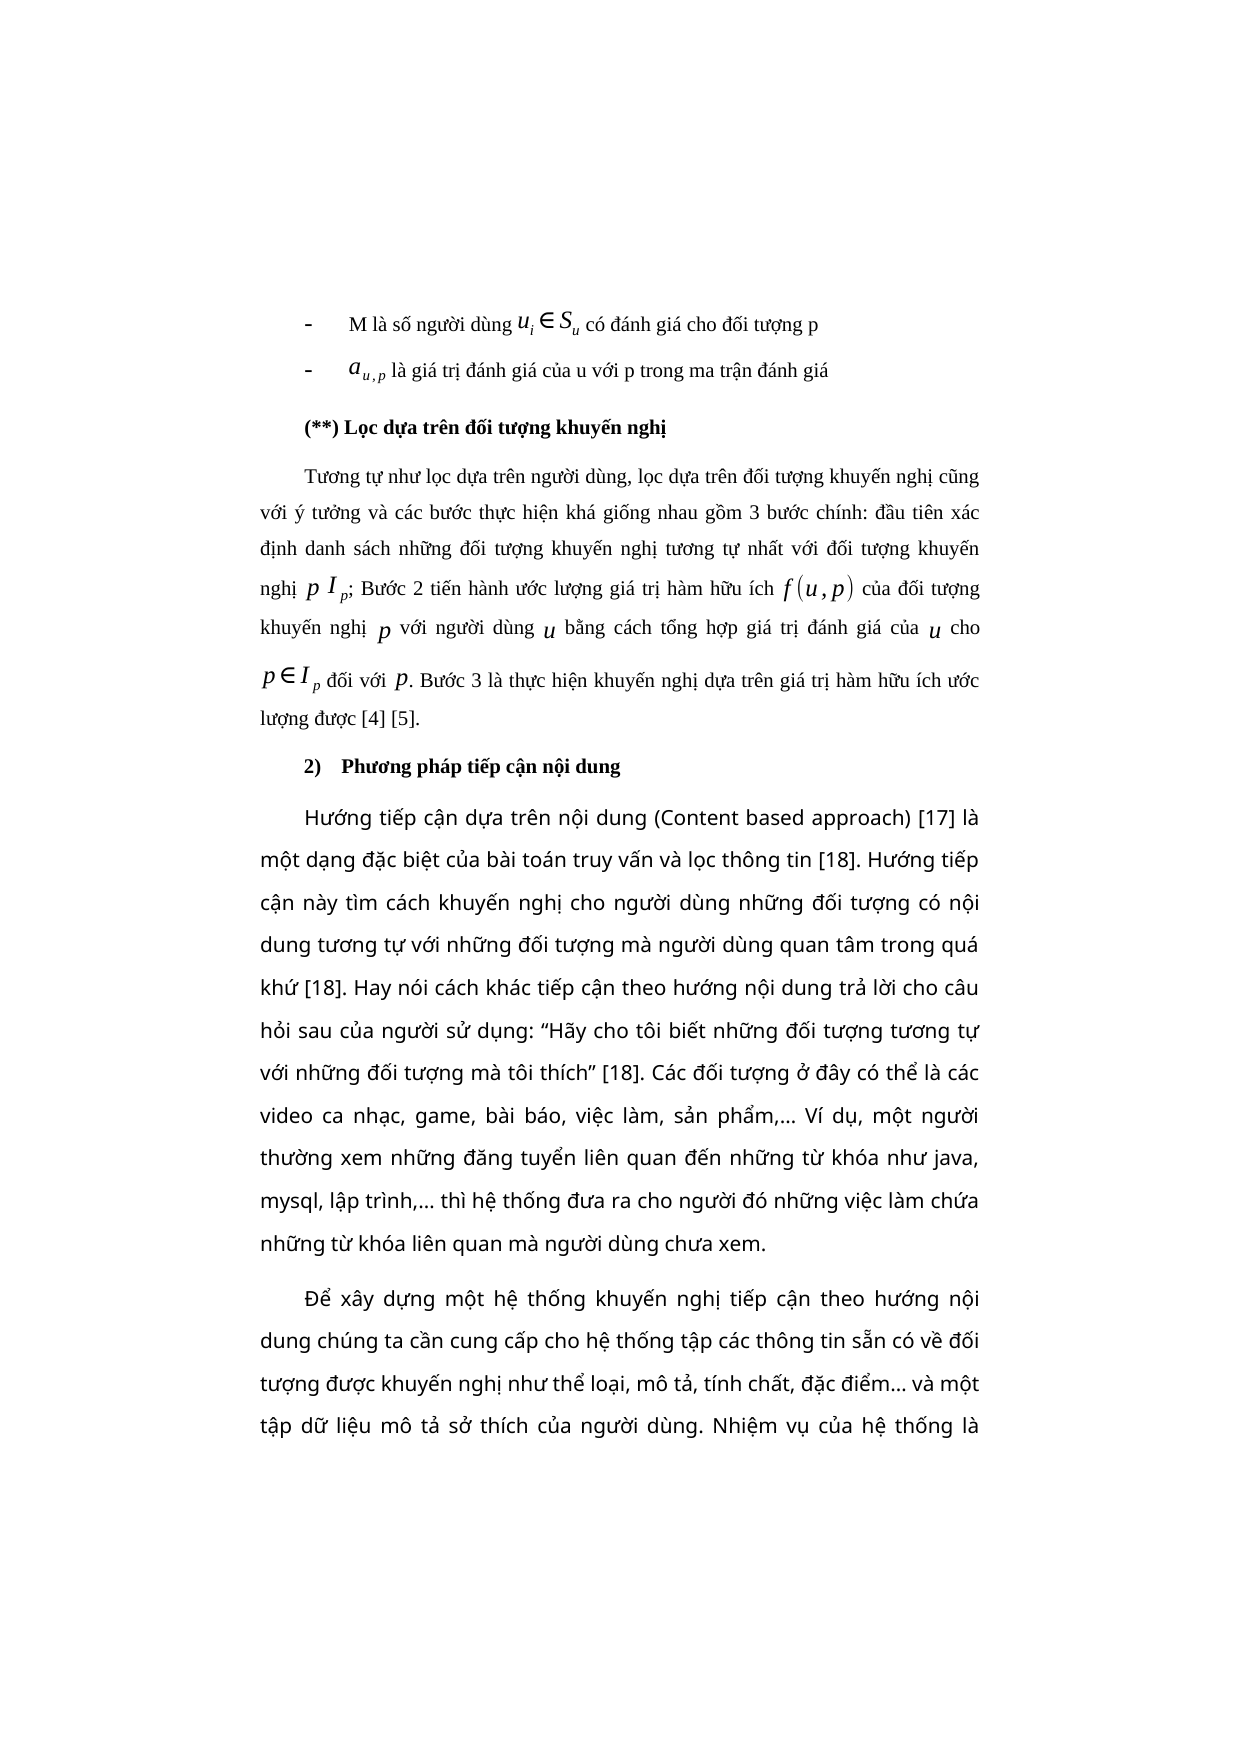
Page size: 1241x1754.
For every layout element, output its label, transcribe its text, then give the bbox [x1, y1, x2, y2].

list là giá trị đánh giá của u với p trong ma trận đánh giá [304, 353, 980, 384]
list M là số người dùng có đánh giá cho đối tượng p [304, 307, 980, 338]
list Phương pháp tiếp cận nội dung [304, 754, 980, 778]
text Hướng tiếp cận dựa trên nội dung (Content based approach) [17] là một dạng đặc biệt của bài toán truy vấn và lọc thông tin [18]. Hướng tiếp cận này tìm cách khuyến nghị cho người dùng những đối tượng có nội dung tương tự với những đối tượng mà người dùng quan tâm trong quá khứ [18]. Hay nói cách khác tiếp cận theo hướng nội dung trả lời cho câu hỏi sau của người sử dụng: “Hãy cho tôi biết những đối tượng tương tự với những đối tượng mà tôi thích” [18]. Các đối tượng ở đây có thể là các video ca nhạc, game, bài báo, việc làm, sản phẩm,… Ví dụ, một người thường xem những đăng tuyển liên quan đến những từ khóa như java, mysql, lập trình,… thì hệ thống đưa ra cho người đó những việc làm chứa những từ khóa liên quan mà người dùng chưa xem. [260, 803, 980, 1257]
text (**) Lọc dựa trên đối tượng khuyến nghị [260, 415, 980, 439]
